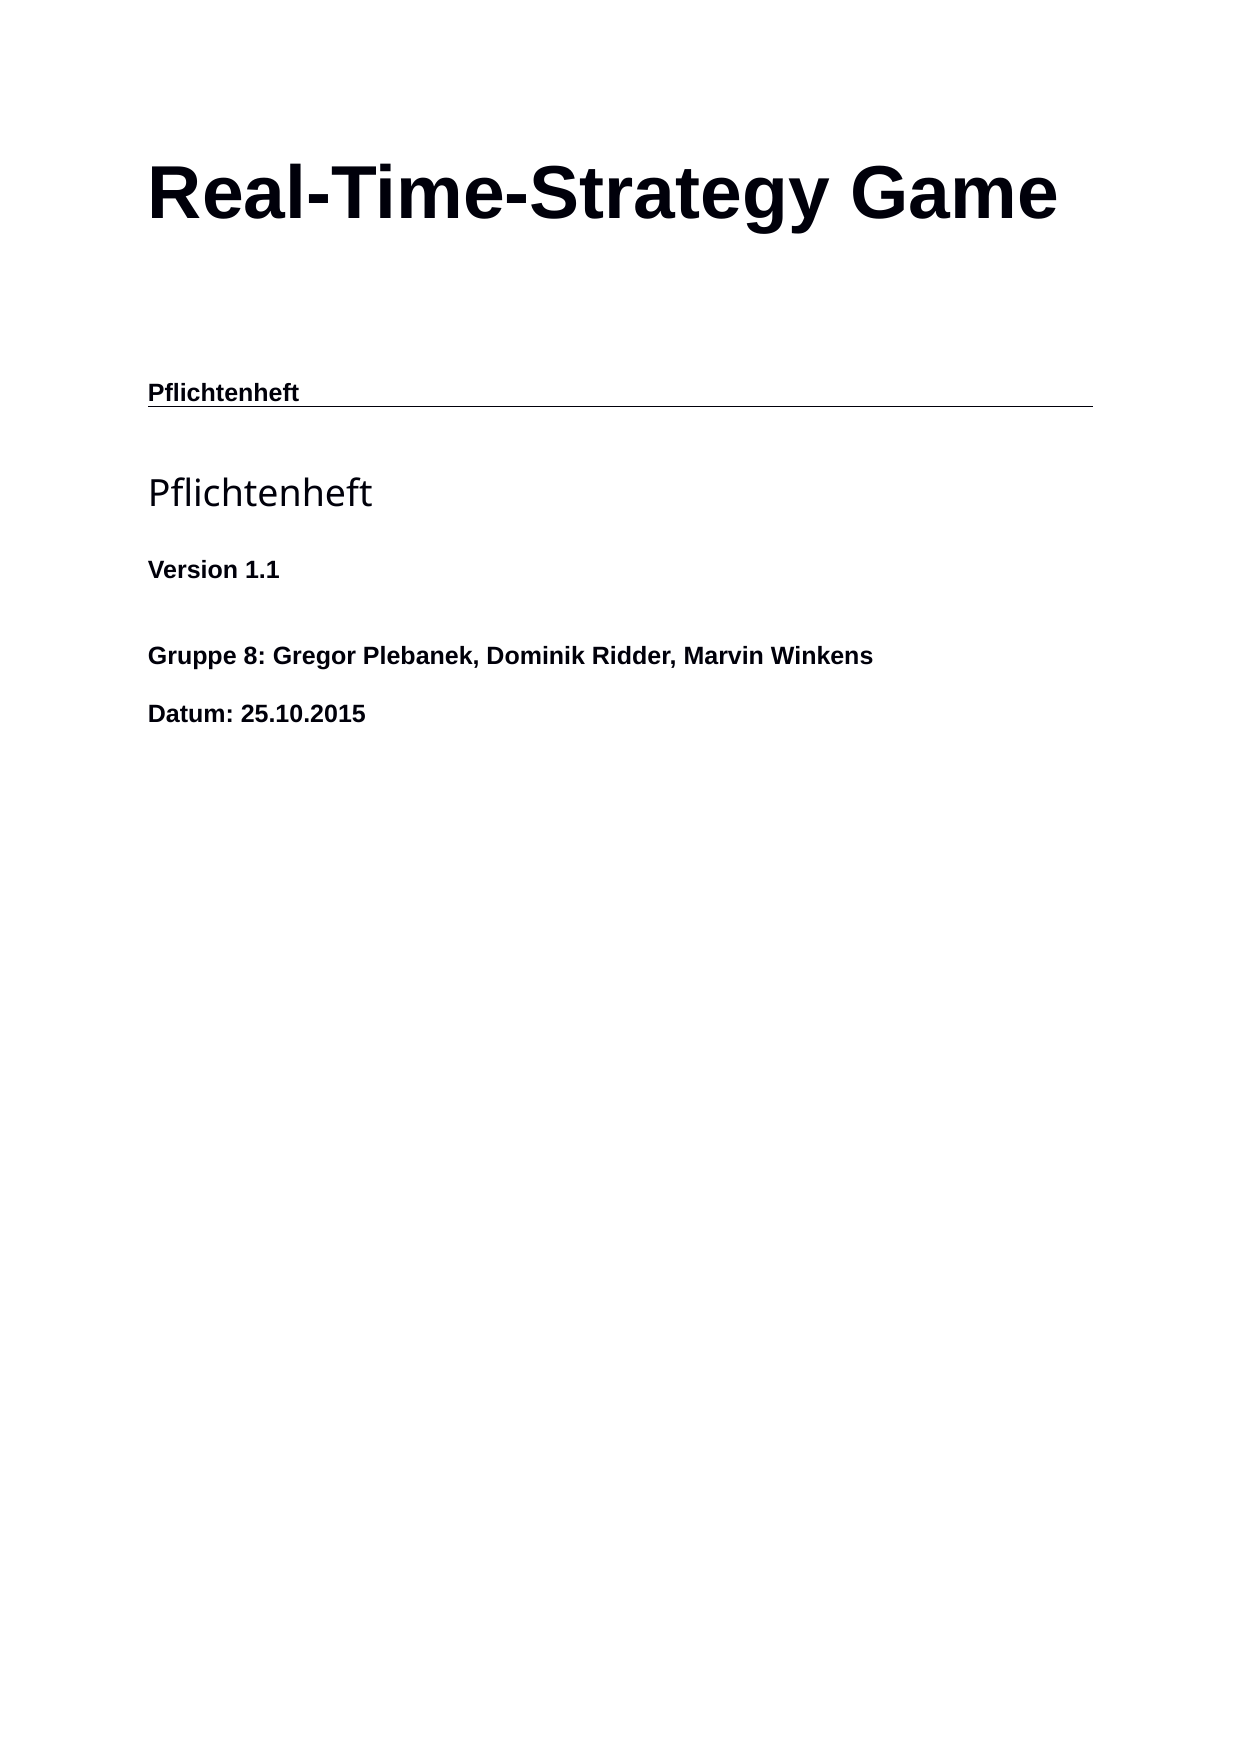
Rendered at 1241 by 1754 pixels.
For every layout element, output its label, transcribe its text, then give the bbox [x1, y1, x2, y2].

text Real-Time-Strategy Game [148, 148, 1093, 234]
text Version 1.1 [148, 555, 1093, 584]
text Pflichtenheft [148, 467, 1093, 518]
text Gruppe 8: Gregor Plebanek, Dominik Ridder, Marvin Winkens [148, 641, 1093, 670]
text Datum: 25.10.2015 [148, 699, 1093, 727]
text Pflichtenheft [148, 378, 1093, 406]
